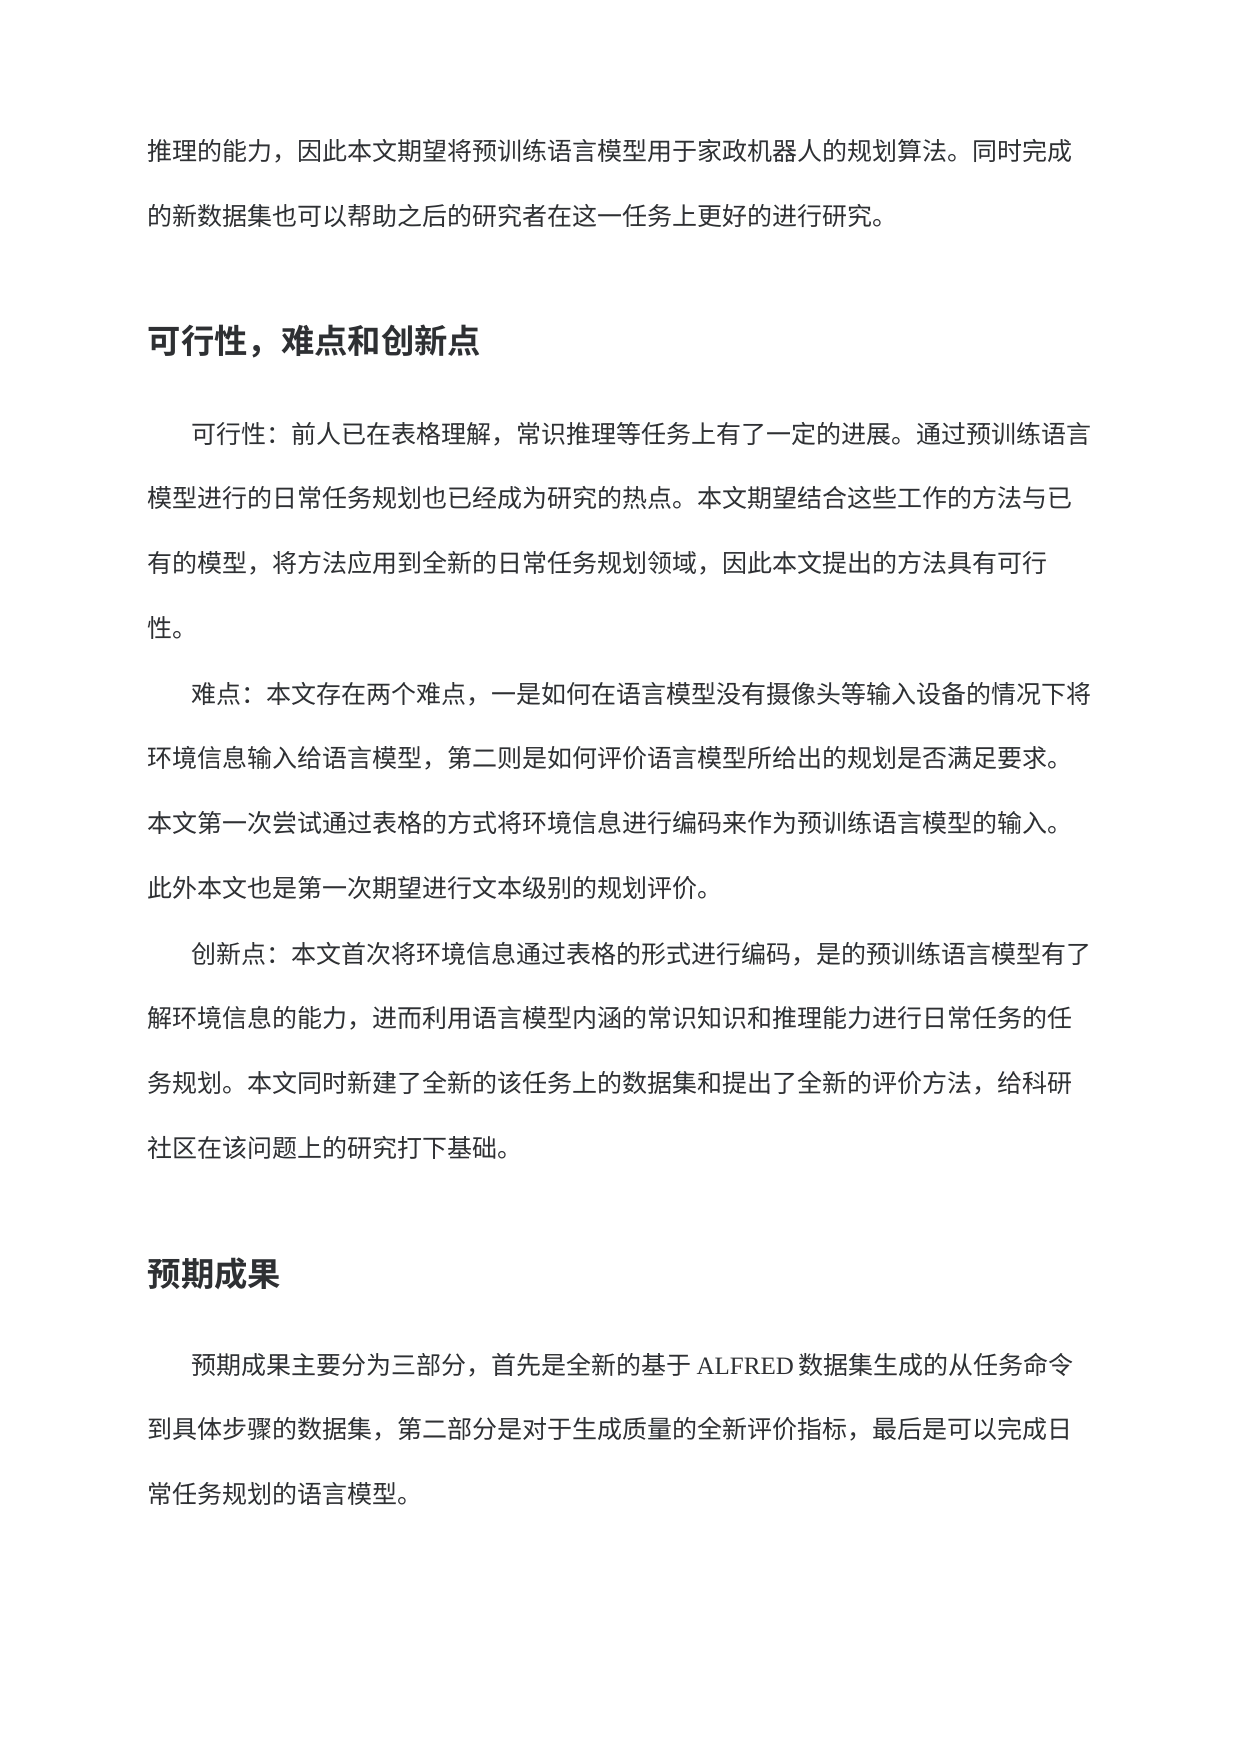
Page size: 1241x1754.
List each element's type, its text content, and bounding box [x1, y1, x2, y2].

text 可行性：前人已在表格理解，常识推理等任务上有了一定的进展。通过预训练语言模型进行的日常任务规划也已经成为研究的热点。本文期望结合这些工作的方法与已有的模型，将方法应用到全新的日常任务规划领域，因此本文提出的方法具有可行性。 [148, 400, 1092, 660]
text 预期成果 [148, 1239, 1092, 1304]
text 预期成果主要分为三部分，首先是全新的基于ALFRED数据集生成的从任务命令到具体步骤的数据集，第二部分是对于生成质量的全新评价指标，最后是可以完成日常任务规划的语言模型。 [148, 1331, 1092, 1526]
text 可行性，难点和创新点 [148, 308, 976, 373]
text 创新点：本文首次将环境信息通过表格的形式进行编码，是的预训练语言模型有了解环境信息的能力，进而利用语言模型内涵的常识知识和推理能力进行日常任务的任务规划。本文同时新建了全新的该任务上的数据集和提出了全新的评价方法，给科研社区在该问题上的研究打下基础。 [148, 920, 1092, 1180]
text 难点：本文存在两个难点，一是如何在语言模型没有摄像头等输入设备的情况下将环境信息输入给语言模型，第二则是如何评价语言模型所给出的规划是否满足要求。本文第一次尝试通过表格的方式将环境信息进行编码来作为预训练语言模型的输入。此外本文也是第一次期望进行文本级别的规划评价。 [148, 660, 1092, 920]
